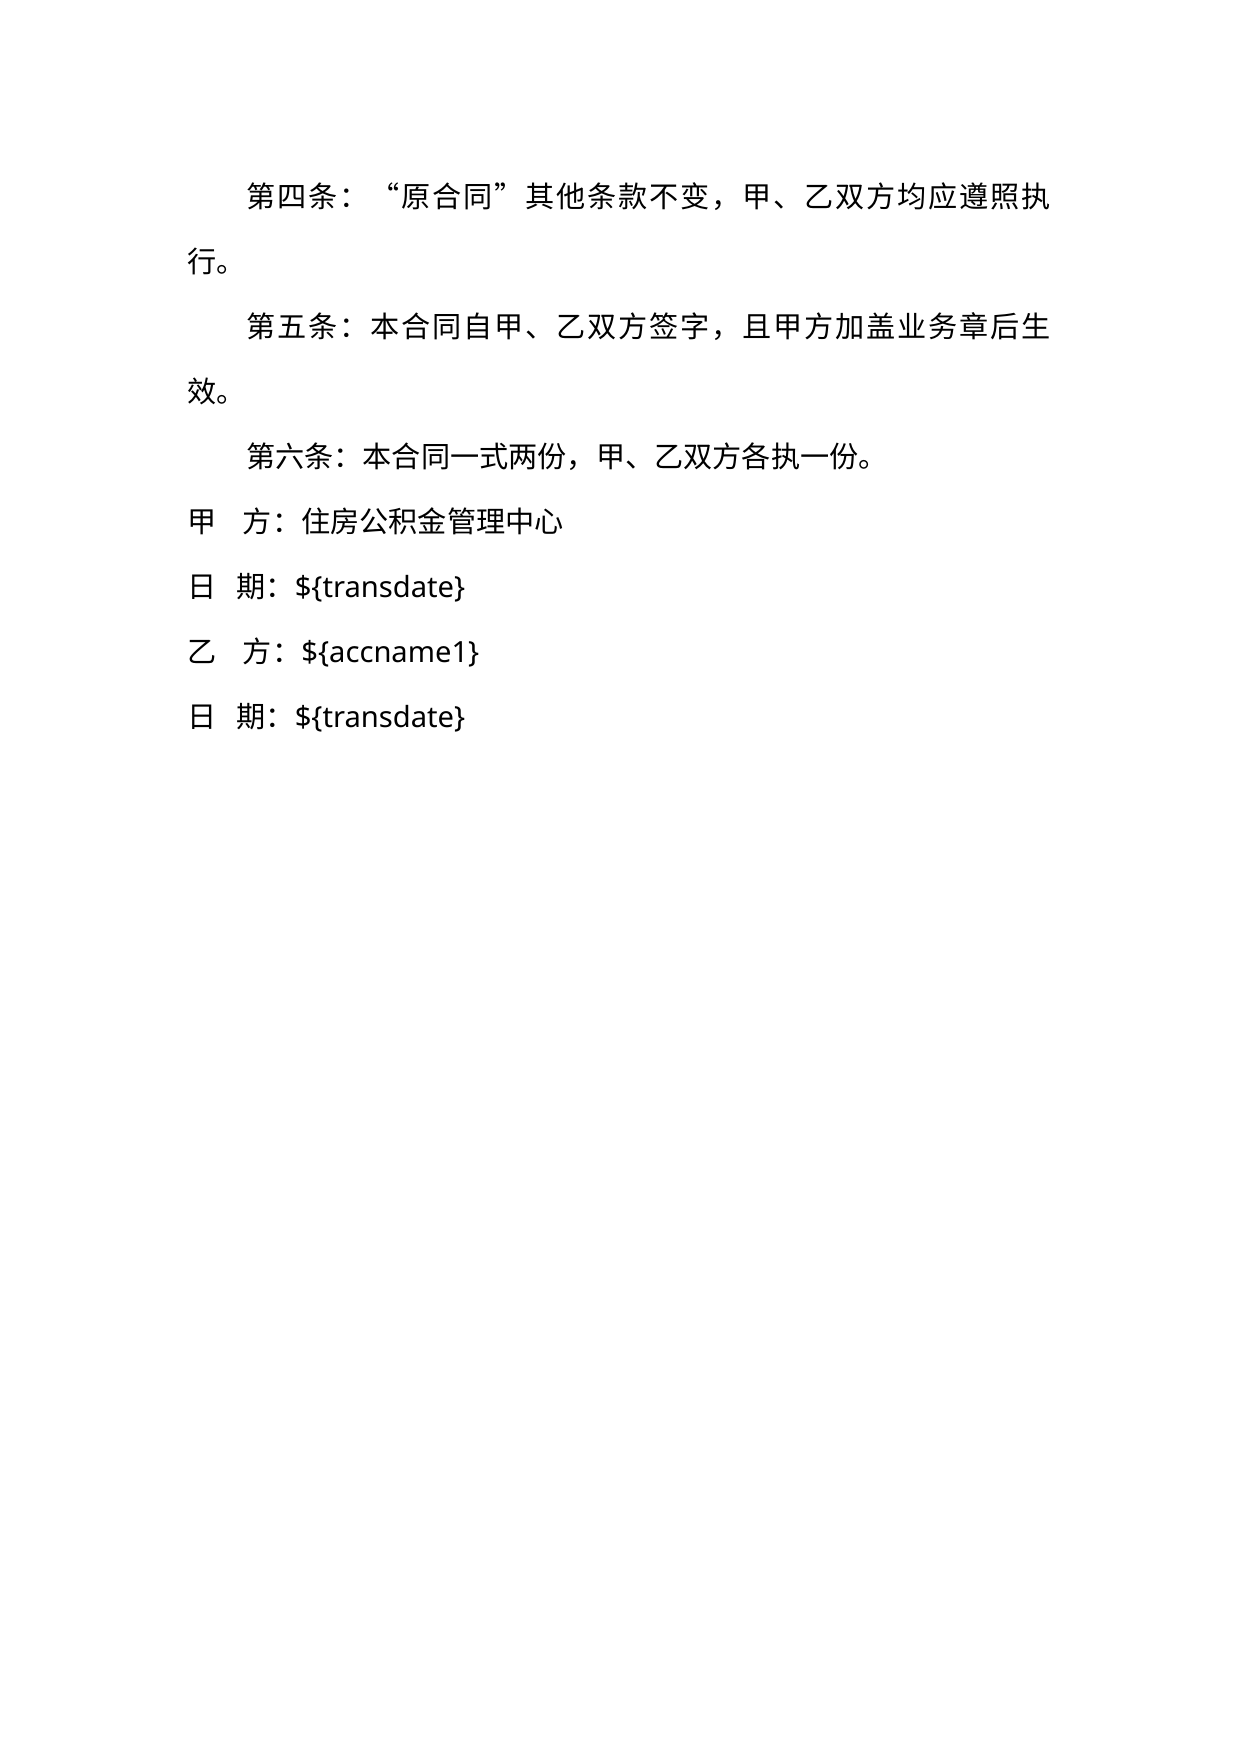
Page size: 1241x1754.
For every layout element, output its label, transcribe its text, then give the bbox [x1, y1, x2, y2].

list 第六条：本合同一式两份，甲、乙双方各执一份。 [187, 422, 1053, 487]
list 第五条：本合同自甲、乙双方签字，且甲方加盖业务章后生效。 [187, 292, 1053, 422]
list 甲 方：住房公积金管理中心 [187, 487, 1053, 552]
list 乙 方：${accname1} [187, 617, 1053, 682]
text 日 期：${transdate} [187, 552, 1053, 617]
list 日 期：${transdate} [187, 682, 1053, 747]
list 第四条：“原合同”其他条款不变，甲、乙双方均应遵照执行。 [187, 162, 1053, 292]
